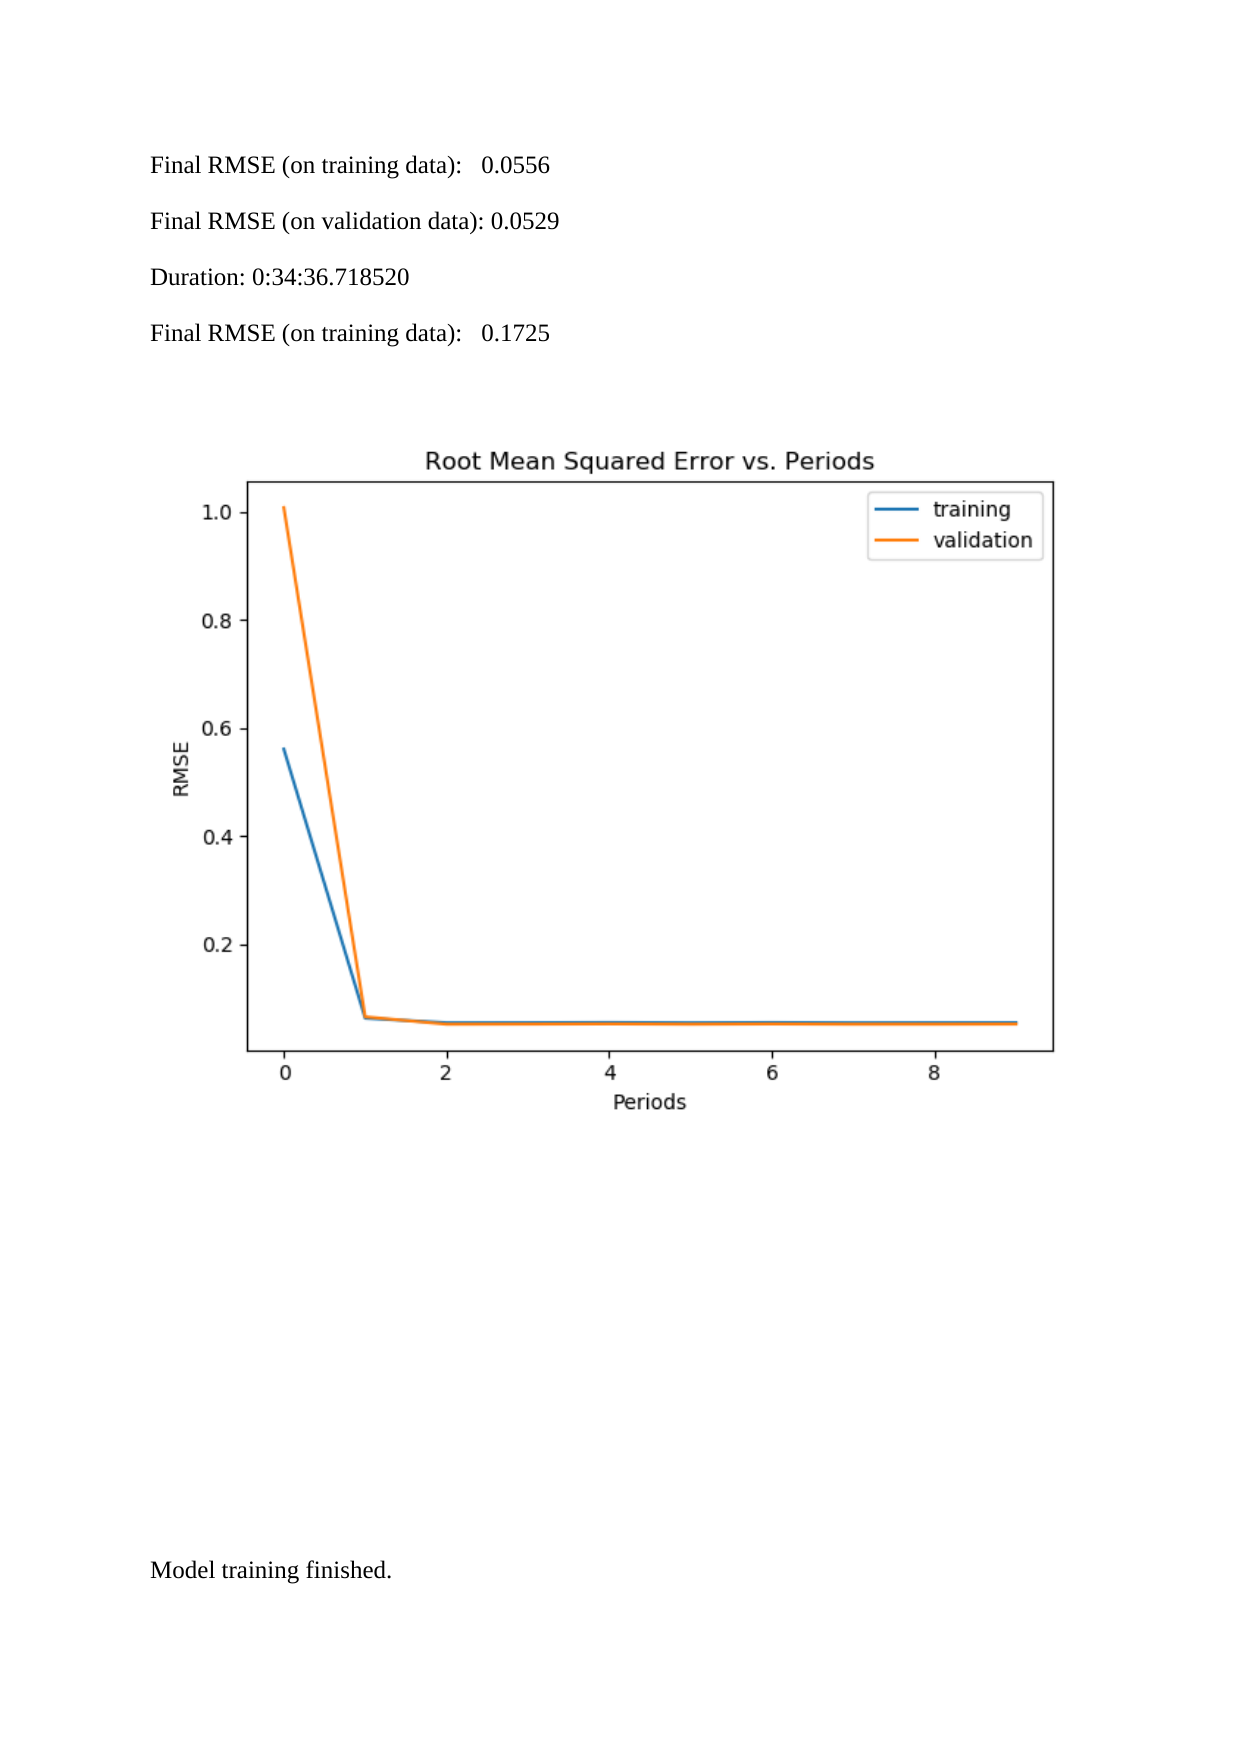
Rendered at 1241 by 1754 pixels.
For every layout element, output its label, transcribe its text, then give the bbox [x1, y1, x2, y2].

text Final RMSE (on training data): 0.1725 [150, 318, 1090, 347]
text Model training finished. [150, 1555, 1090, 1584]
text Duration: 0:34:36.718520 [150, 262, 1090, 291]
text Final RMSE (on training data): 0.0556 [150, 150, 1090, 179]
picture [150, 430, 1091, 1136]
text Final RMSE (on validation data): 0.0529 [150, 206, 1090, 235]
